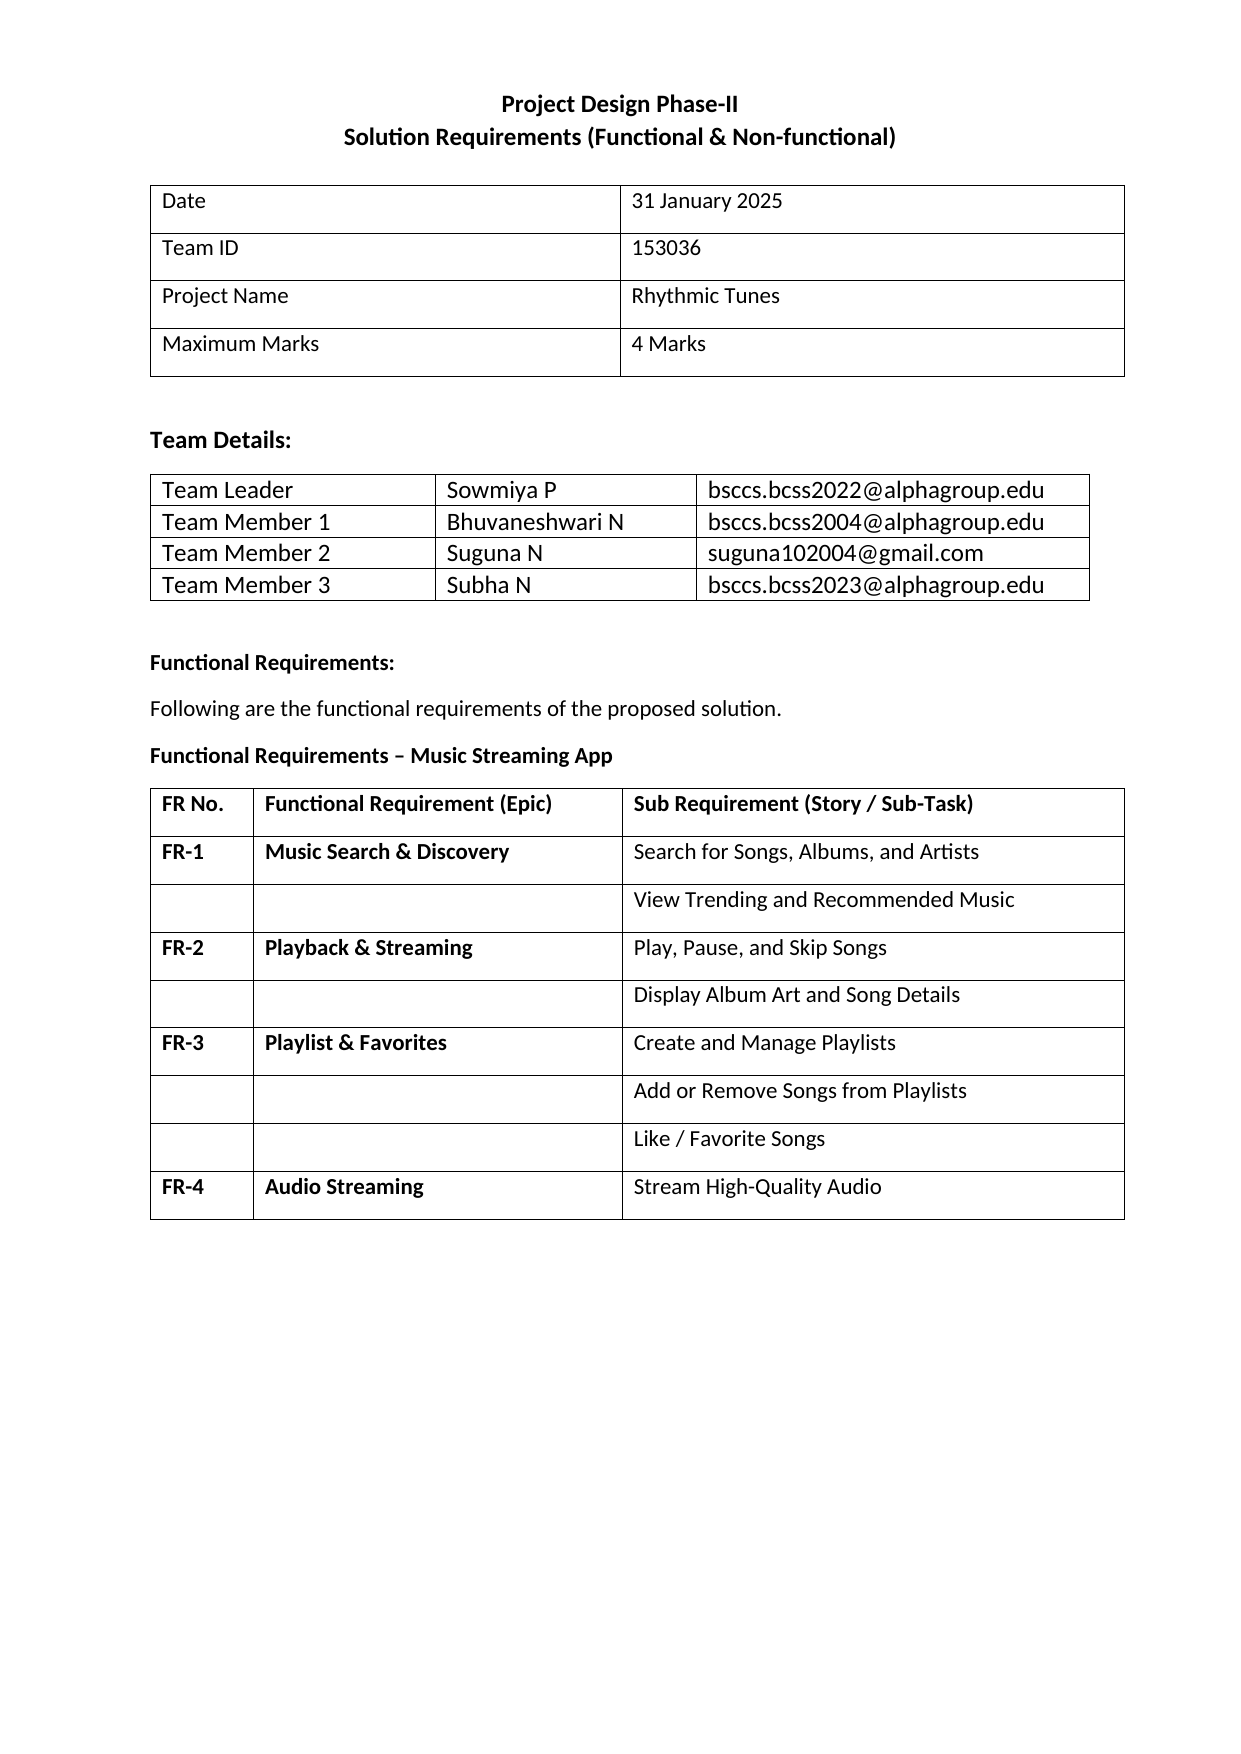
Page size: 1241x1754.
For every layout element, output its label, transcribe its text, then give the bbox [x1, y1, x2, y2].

table_cell Rhythmic Tunes [621, 281, 1124, 328]
table_cell Playback & Streaming [254, 933, 622, 979]
table_header 31 January 2025 [621, 186, 1124, 232]
table_cell FR-4 [151, 1172, 253, 1218]
text Project Design Phase-II [150, 89, 1090, 119]
table_header bsccs.bcss2022@alphagroup.edu [697, 475, 1089, 505]
table_cell Like / Favorite Songs [623, 1124, 1124, 1171]
table_cell Music Search & Discovery [254, 837, 622, 884]
table_header FR No. [151, 789, 253, 836]
text Following are the functional requirements of the proposed solution. [150, 694, 1090, 722]
table_cell Suguna N [436, 538, 696, 568]
table_cell [151, 1076, 253, 1123]
table_cell Audio Streaming [254, 1172, 622, 1218]
table_cell FR-3 [151, 1028, 253, 1075]
table_cell Add or Remove Songs from Playlists [623, 1076, 1124, 1123]
table_cell Maximum Marks [151, 329, 620, 376]
table_cell Search for Songs, Albums, and Artists [623, 837, 1124, 884]
text Team Details: [150, 424, 1090, 454]
table_cell 4 Marks [621, 329, 1124, 376]
table_cell [254, 885, 622, 932]
table_cell [254, 1076, 622, 1123]
table_cell [254, 981, 622, 1027]
table_cell Team Member 1 [151, 506, 435, 537]
table_cell 153036 [621, 234, 1124, 280]
table_cell Bhuvaneshwari N [436, 506, 696, 537]
table_cell Stream High-Quality Audio [623, 1172, 1124, 1218]
text Functional Requirements – Music Streaming App [150, 741, 1090, 769]
table_cell FR-2 [151, 933, 253, 979]
table_cell Team ID [151, 234, 620, 280]
table_cell Subha N [436, 569, 696, 600]
table_cell bsccs.bcss2023@alphagroup.edu [697, 569, 1089, 600]
table_header Sowmiya P [436, 475, 696, 505]
table_cell Team Member 3 [151, 569, 435, 600]
table_cell Display Album Art and Song Details [623, 981, 1124, 1027]
text Functional Requirements: [150, 648, 1090, 676]
table_cell Play, Pause, and Skip Songs [623, 933, 1124, 979]
table_cell View Trending and Recommended Music [623, 885, 1124, 932]
text Solution Requirements (Functional & Non-functional) [150, 122, 1090, 152]
table_cell suguna102004@gmail.com [697, 538, 1089, 568]
table_cell FR-1 [151, 837, 253, 884]
table_cell Project Name [151, 281, 620, 328]
table_header Sub Requirement (Story / Sub-Task) [623, 789, 1124, 836]
table_header Team Leader [151, 475, 435, 505]
table_cell Playlist & Favorites [254, 1028, 622, 1075]
table_cell bsccs.bcss2004@alphagroup.edu [697, 506, 1089, 537]
table_cell [254, 1124, 622, 1171]
table_cell Team Member 2 [151, 538, 435, 568]
table_header Date [151, 186, 620, 232]
table_cell Create and Manage Playlists [623, 1028, 1124, 1075]
table_cell [151, 1124, 253, 1171]
table_header Functional Requirement (Epic) [254, 789, 622, 836]
table_cell [151, 981, 253, 1027]
table_cell [151, 885, 253, 932]
